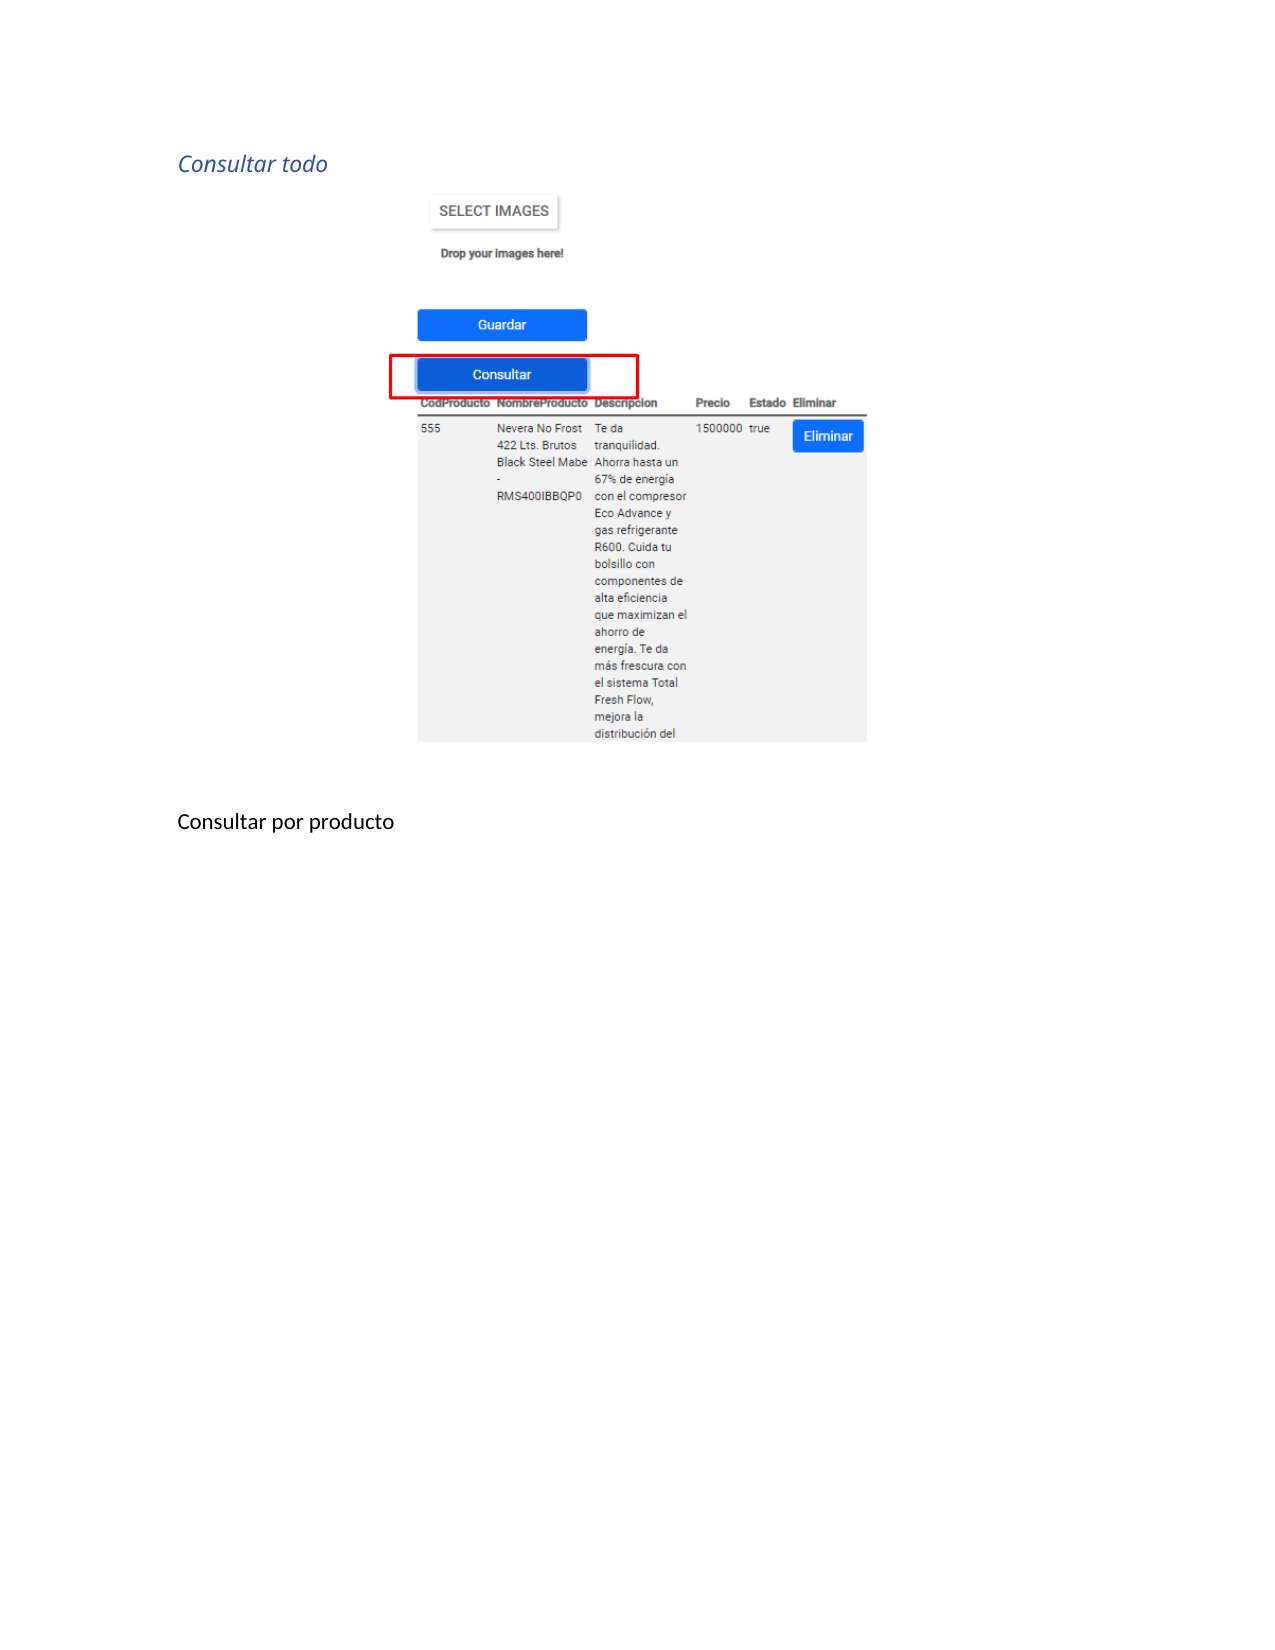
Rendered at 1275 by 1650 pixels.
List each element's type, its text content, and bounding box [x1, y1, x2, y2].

text Consultar por producto [177, 807, 1098, 836]
subtitle Consultar todo [177, 148, 1098, 179]
picture [177, 181, 1098, 742]
